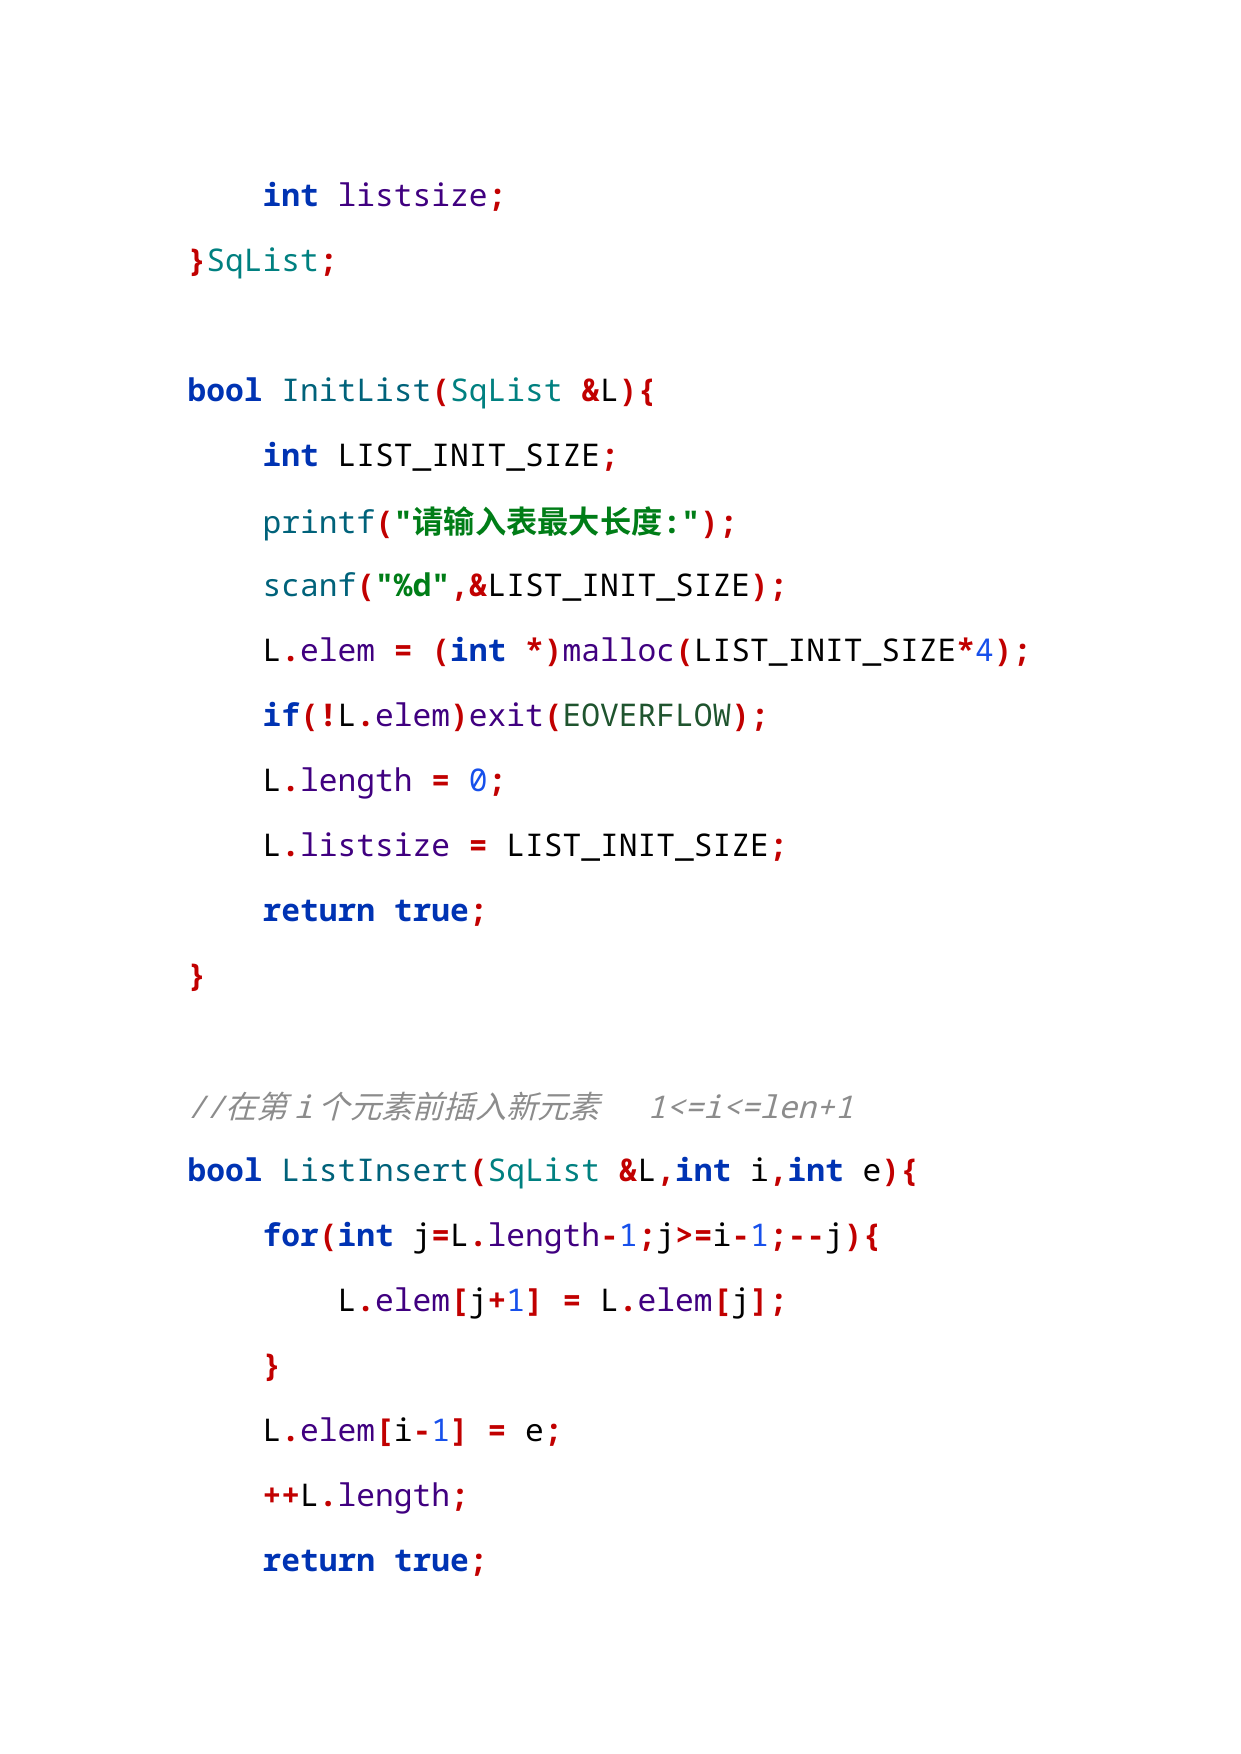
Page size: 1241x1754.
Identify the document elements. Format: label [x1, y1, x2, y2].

text [187, 162, 1053, 1592]
